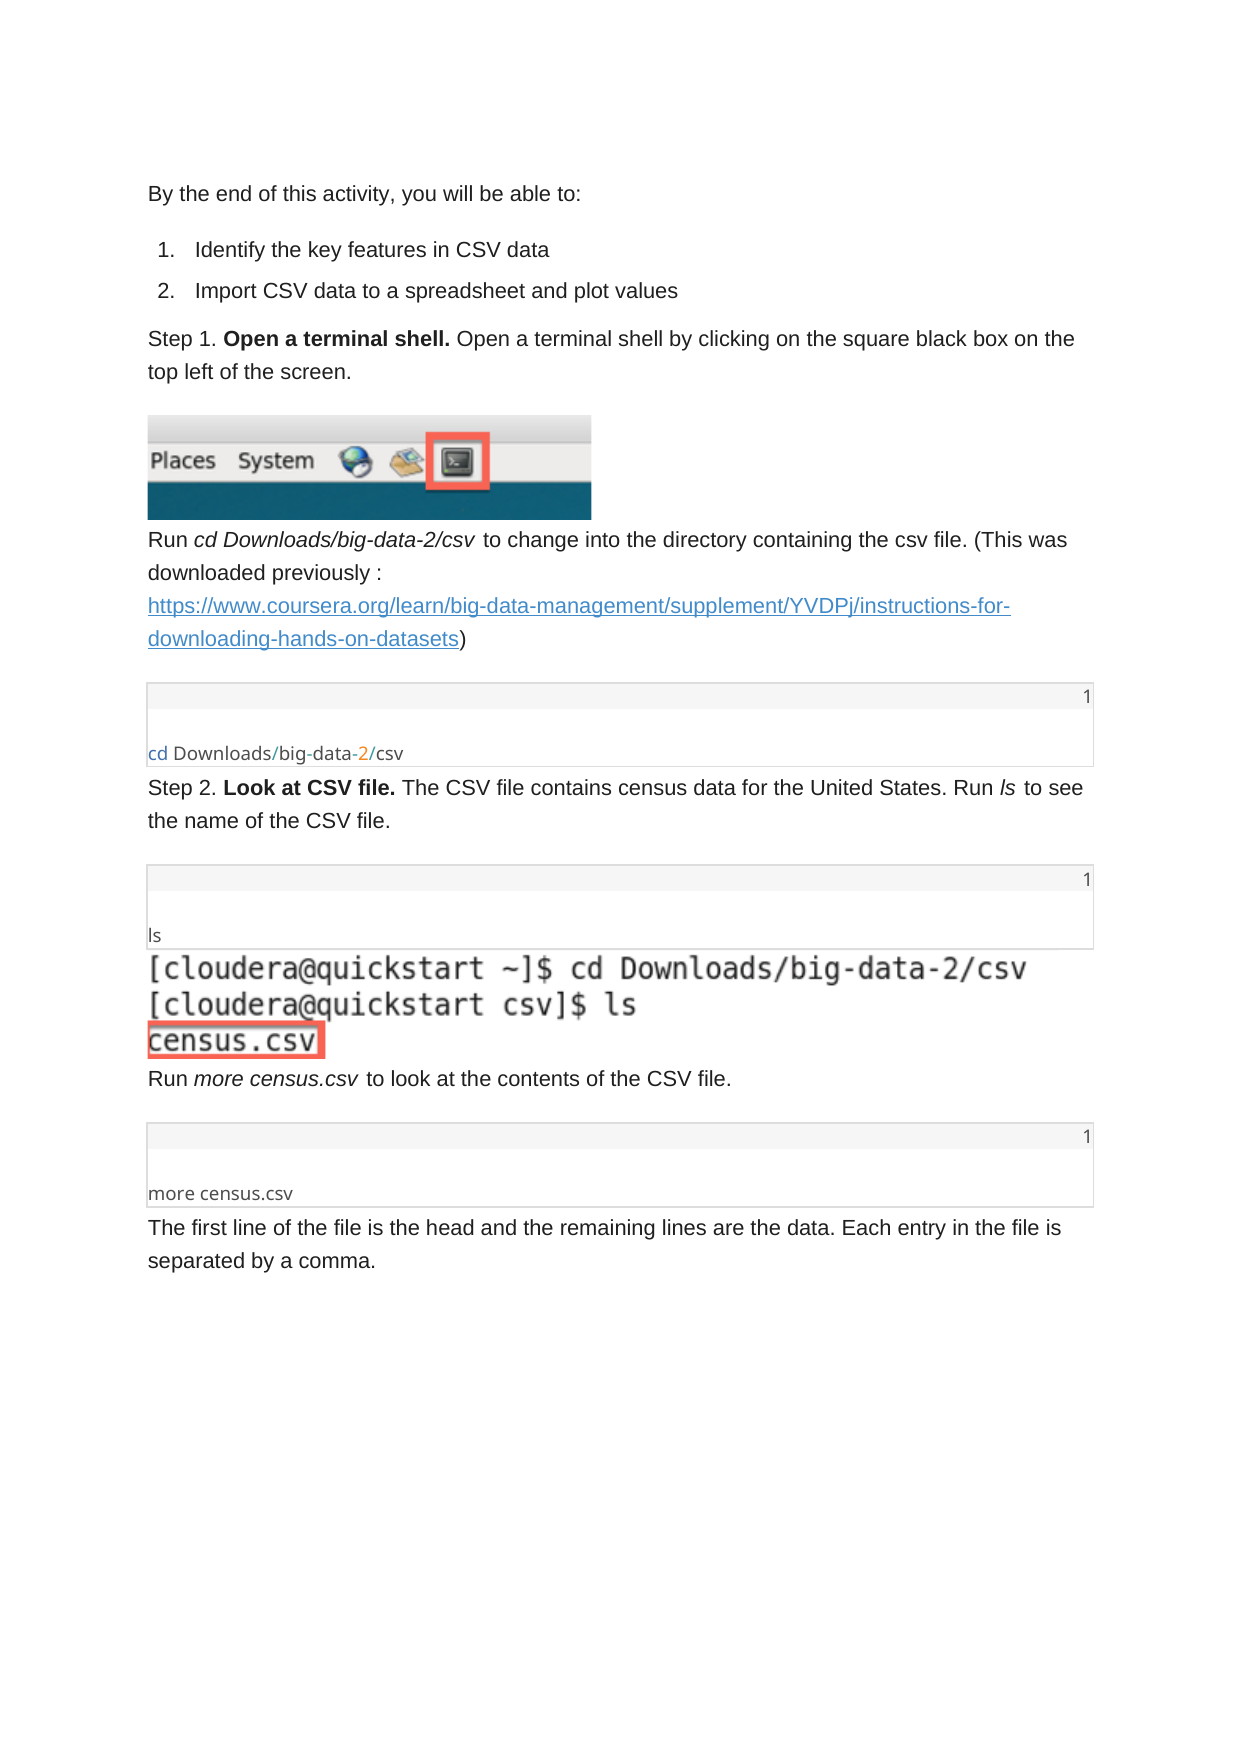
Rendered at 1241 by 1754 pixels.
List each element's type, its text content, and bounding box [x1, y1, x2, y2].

text 1 [148, 1124, 1093, 1149]
list Identify the key features in CSV data [157, 237, 1093, 262]
text Step 2. Look at CSV file. The CSV file contains census data for the United States. Run ls to see the name of the CSV file. [148, 767, 1093, 833]
text Run more census.csv to look at the contents of the CSV file. [148, 1058, 1093, 1091]
text cd Downloads/big-data-2/csv [148, 739, 1093, 766]
picture [147, 950, 1058, 1059]
text The first line of the file is the head and the remaining lines are the data. Each entry in the file is separated by a comma. [148, 1208, 1093, 1273]
text Run cd Downloads/big-data-2/csv to change into the directory containing the csv file. (This was downloaded previously : https://www.coursera.org/learn/big-data-management/supplement/YVDPj/instructions-for-downloading-hands-on-datasets) [148, 519, 1093, 651]
text 1 [148, 684, 1093, 709]
text ls [148, 921, 1093, 948]
list Import CSV data to a spreadsheet and plot values [157, 278, 1093, 303]
text more census.csv [148, 1179, 1093, 1206]
text 1 [148, 866, 1093, 891]
text By the end of this activity, you will be able to: [148, 173, 1093, 206]
text Step 1. Open a terminal shell. Open a terminal shell by clicking on the square black box on the top left of the screen. [148, 318, 1093, 384]
picture [147, 415, 592, 520]
